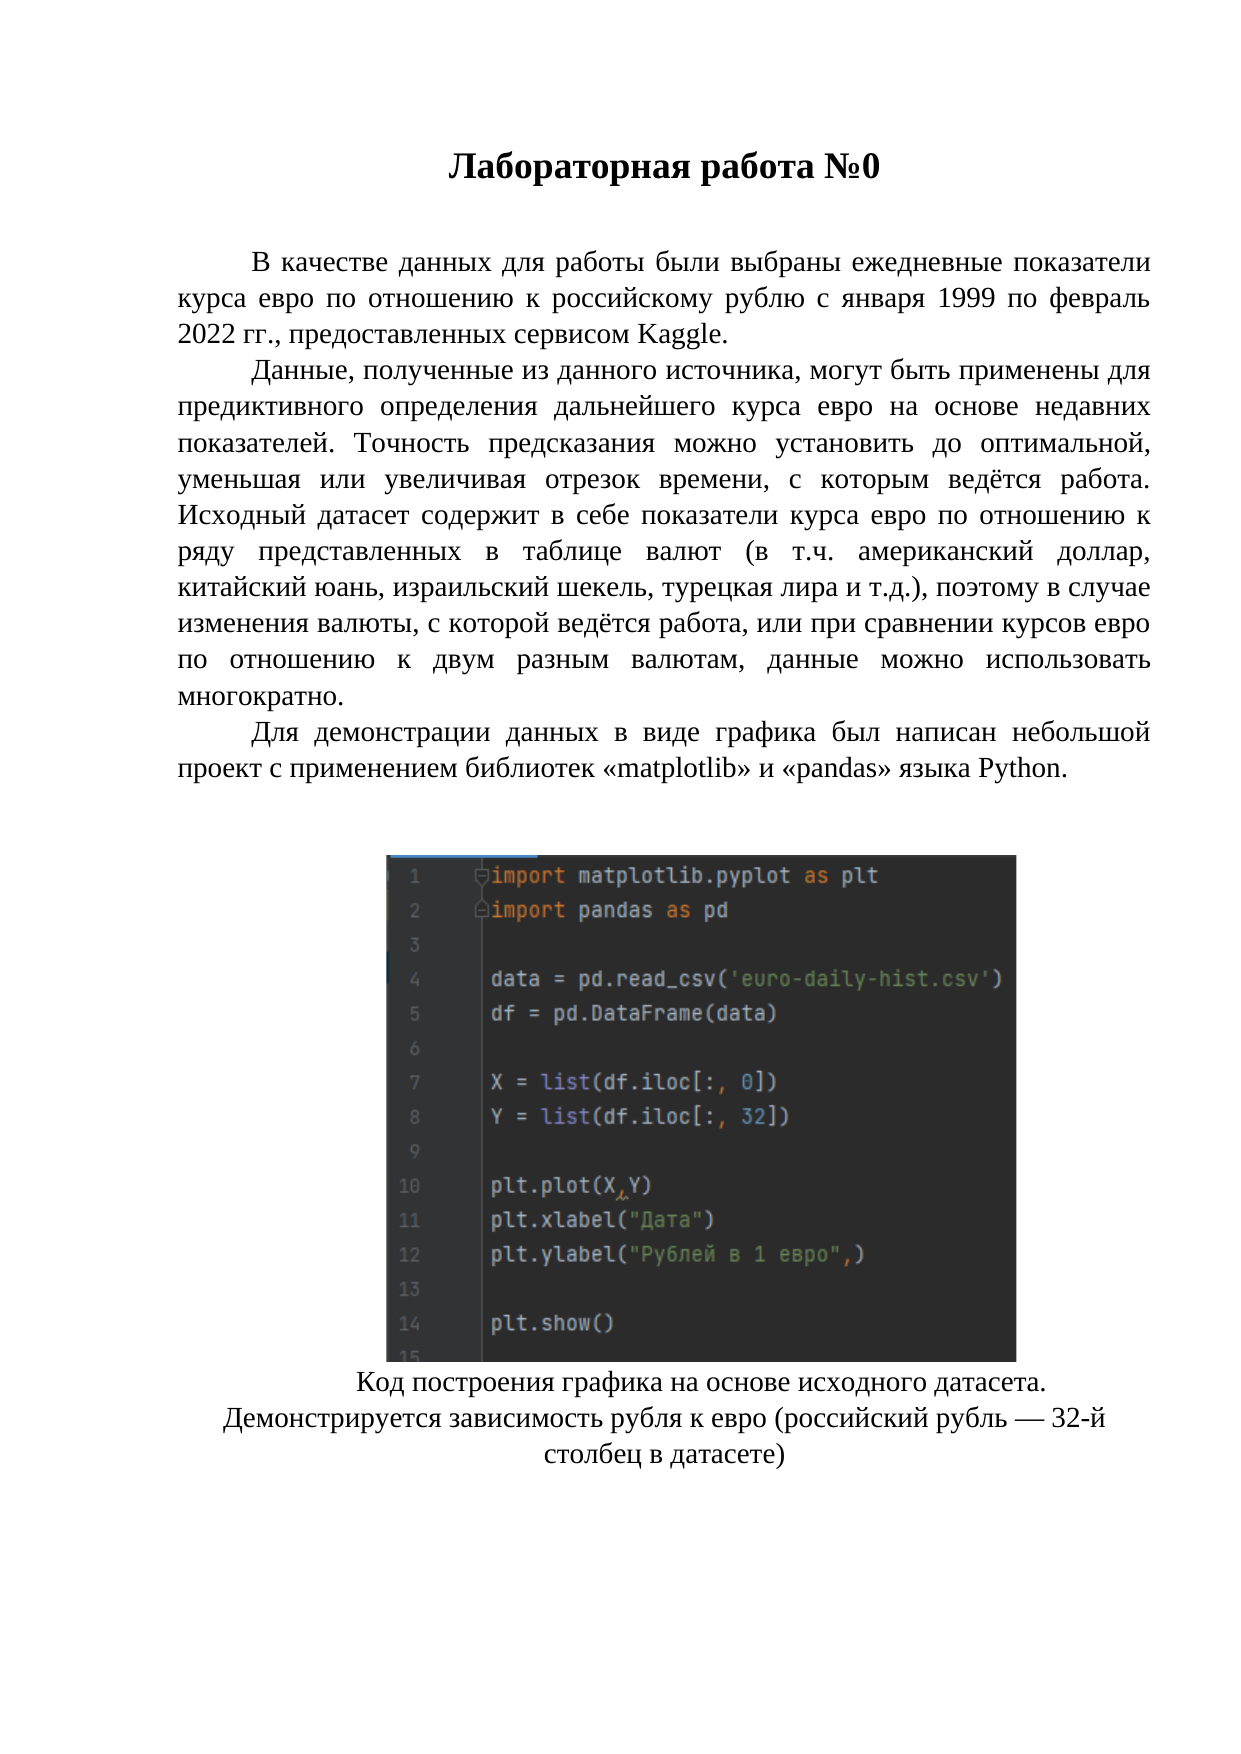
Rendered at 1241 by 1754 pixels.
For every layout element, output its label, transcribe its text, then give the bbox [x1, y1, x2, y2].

text Код построения графика на основе исходного датасета. Демонстрируется зависимость рубля к евро (российский рубль — 32-й столбец в датасете) [177, 1364, 1152, 1470]
subtitle Лабораторная работа №0 [177, 143, 1152, 186]
text Для демонстрации данных в виде графика был написан небольшой проект с применением библиотек «matplotlib» и «pandas» языка Python. [177, 714, 1152, 783]
text В качестве данных для работы были выбраны ежедневные показатели курса евро по отношению к российскому рублю с января 1999 по февраль 2022 гг., предоставленных сервисом Kaggle. [177, 244, 1152, 350]
text Данные, полученные из данного источника, могут быть применены для предиктивного определения дальнейшего курса евро на основе недавних показателей. Точность предсказания можно установить до оптимальной, уменьшая или увеличивая отрезок времени, с которым ведётся работа. Исходный датасет содержит в себе показатели курса евро по отношению к ряду представленных в таблице валют (в т.ч. американский доллар, китайский юань, израильский шекель, турецкая лира и т.д.), поэтому в случае изменения валюты, с которой ведётся работа, или при сравнении курсов евро по отношению к двум разным валютам, данные можно использовать многократно. [177, 352, 1152, 711]
picture [386, 855, 1017, 1362]
